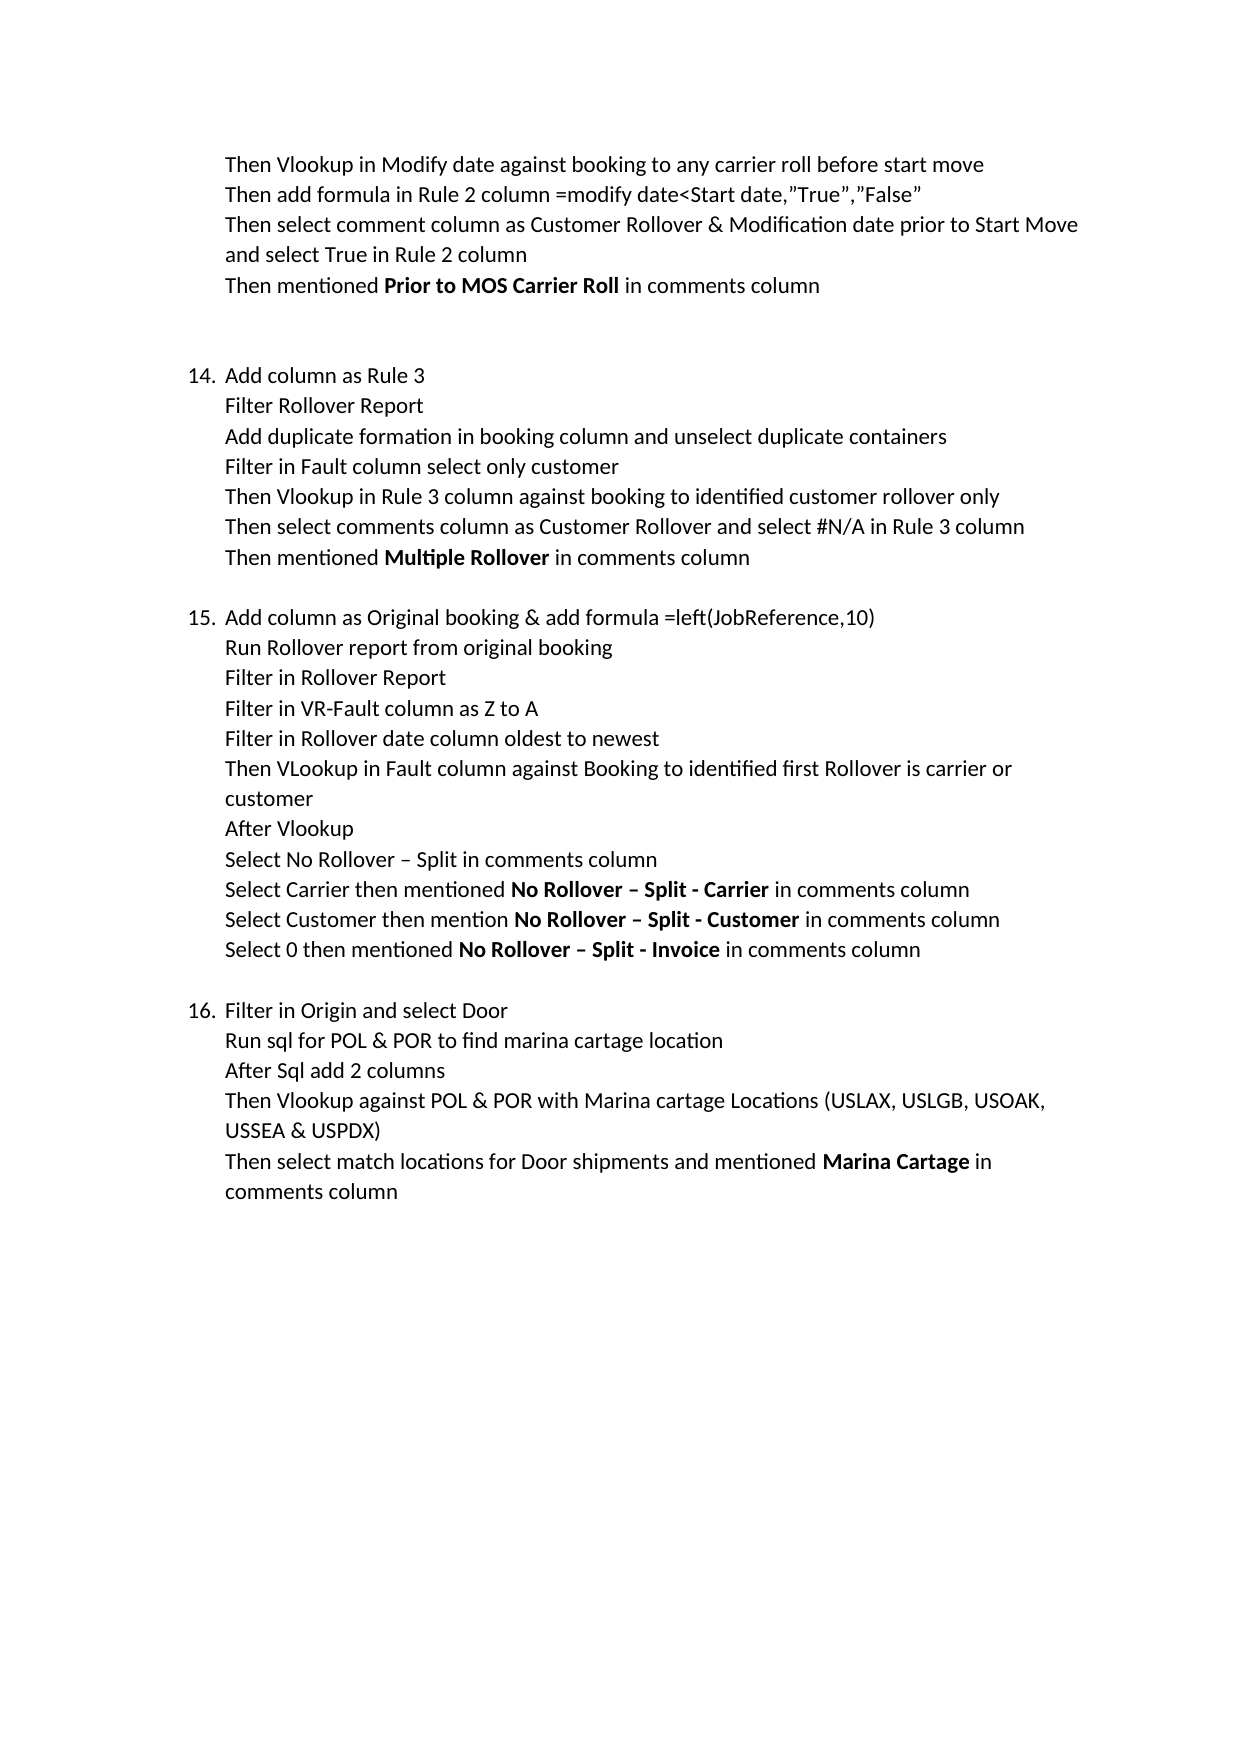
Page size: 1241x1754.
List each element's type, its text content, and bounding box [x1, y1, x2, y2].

list Then mentioned Multiple Rollover in comments column [225, 543, 1090, 571]
list Then Vlookup against POL & POR with Marina cartage Locations (USLAX, USLGB, USOAK, USSEA & USPDX) [225, 1086, 1090, 1145]
list Filter in Rollover Report [225, 663, 1090, 692]
list Then add formula in Rule 2 column =modify date<Start date,”True”,”False” [225, 180, 1090, 208]
list Filter in Origin and select Door [187, 996, 1090, 1024]
list Then select match locations for Door shipments and mentioned Marina Cartage in comments column [225, 1147, 1090, 1205]
list Select Carrier then mentioned No Rollover – Split - Carrier in comments column [225, 875, 1090, 903]
list After Vlookup [225, 814, 1090, 843]
list Then select comment column as Customer Rollover & Modification date prior to Start Move and select True in Rule 2 column [225, 210, 1090, 269]
list Select Customer then mention No Rollover – Split - Customer in comments column [225, 905, 1090, 933]
list Run sql for POL & POR to find marina cartage location [225, 1026, 1090, 1054]
list After Sql add 2 columns [225, 1056, 1090, 1084]
list Select No Rollover – Split in comments column [225, 845, 1090, 873]
list Then VLookup in Fault column against Booking to identified first Rollover is carrier or customer [225, 754, 1090, 812]
list Select 0 then mentioned No Rollover – Split - Invoice in comments column [225, 935, 1090, 963]
list Then select comments column as Customer Rollover and select #N/A in Rule 3 column [225, 512, 1090, 541]
list Filter in Fault column select only customer [225, 452, 1090, 480]
list Add column as Original booking & add formula =left(JobReference,10) [187, 603, 1090, 631]
list Add duplicate formation in booking column and unselect duplicate containers [225, 422, 1090, 450]
list Then Vlookup in Modify date against booking to any carrier roll before start move [225, 150, 1090, 178]
list Then mentioned Prior to MOS Carrier Roll in comments column [225, 271, 1090, 299]
list Run Rollover report from original booking [225, 633, 1090, 661]
list Add column as Rule 3 [187, 361, 1090, 389]
list Filter in VR-Fault column as Z to A [225, 694, 1090, 722]
list Then Vlookup in Rule 3 column against booking to identified customer rollover only [225, 482, 1090, 510]
list Filter Rollover Report [225, 392, 1090, 420]
list Filter in Rollover date column oldest to newest [225, 724, 1090, 752]
